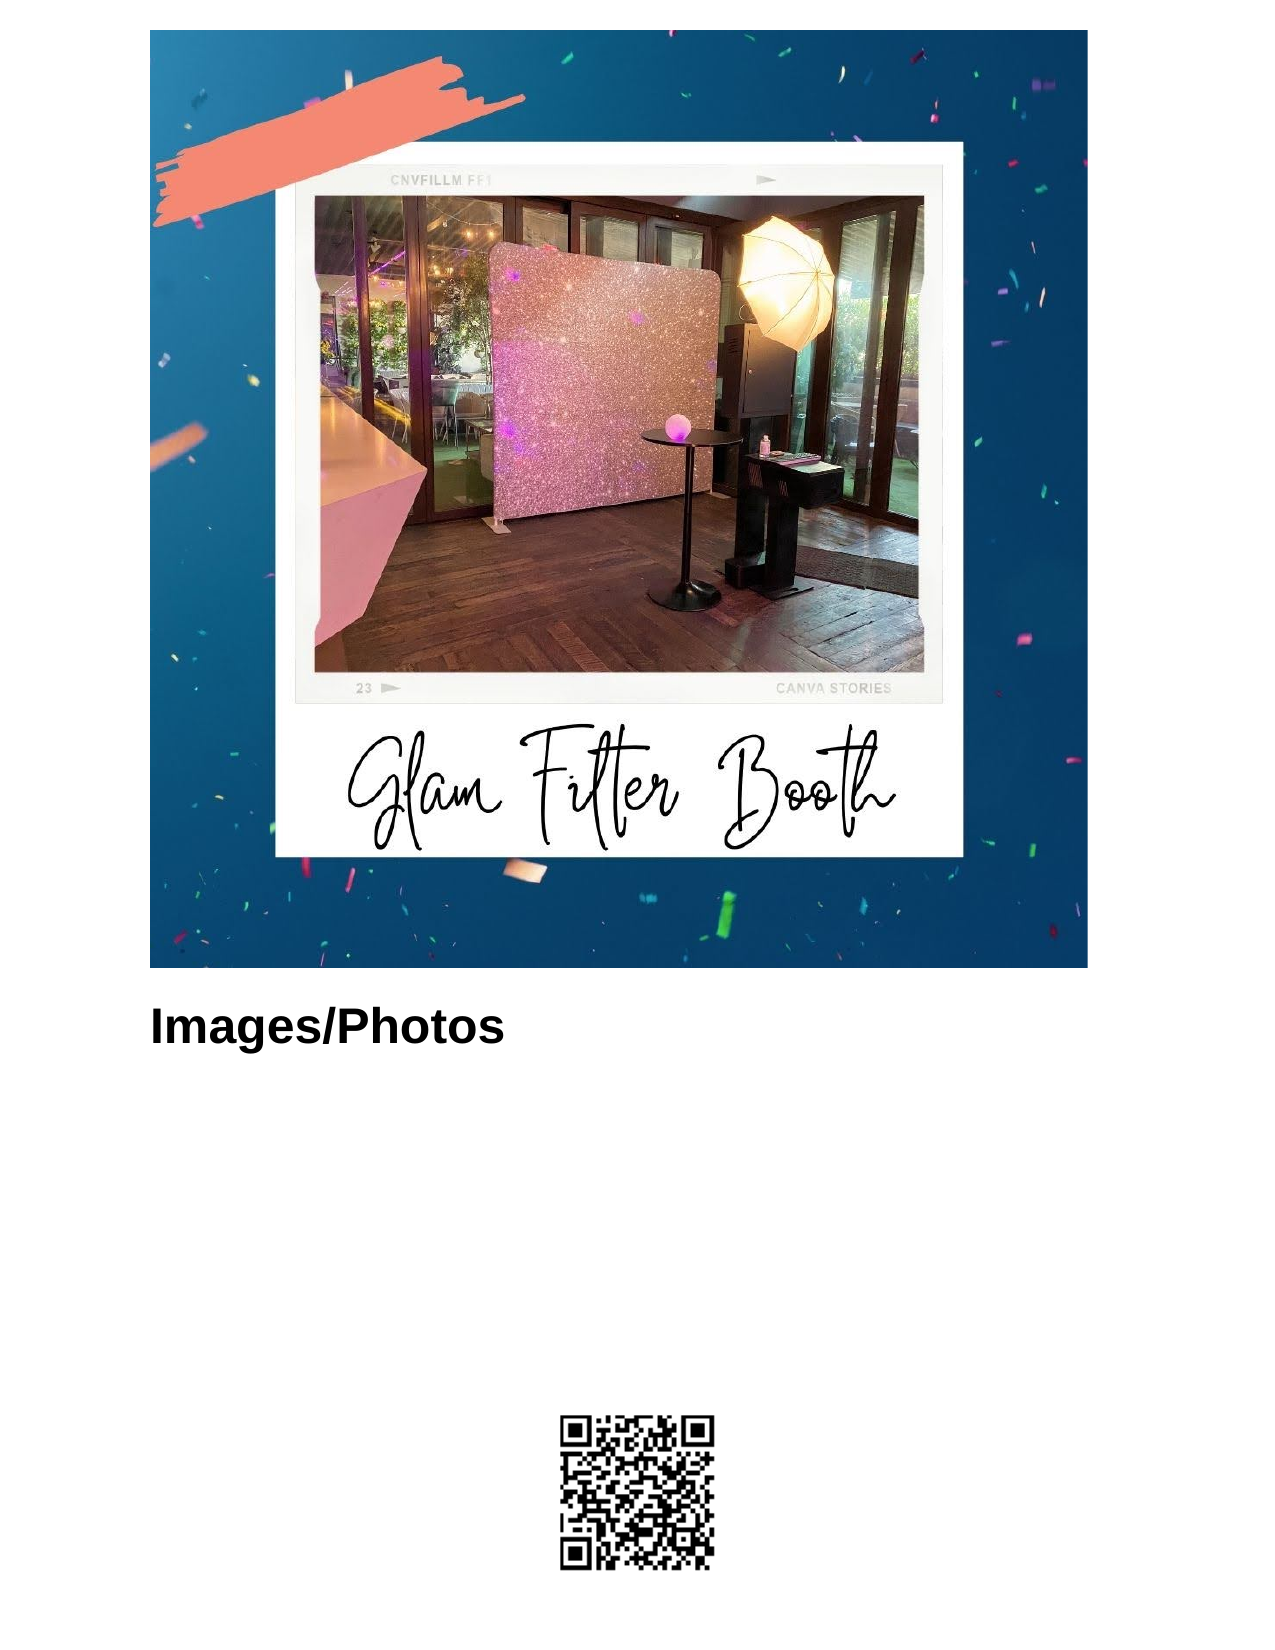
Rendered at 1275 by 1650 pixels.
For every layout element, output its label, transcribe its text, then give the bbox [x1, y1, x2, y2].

subtitle Images/Photos [150, 997, 1125, 1054]
picture [559, 1415, 716, 1572]
picture [150, 30, 1088, 968]
